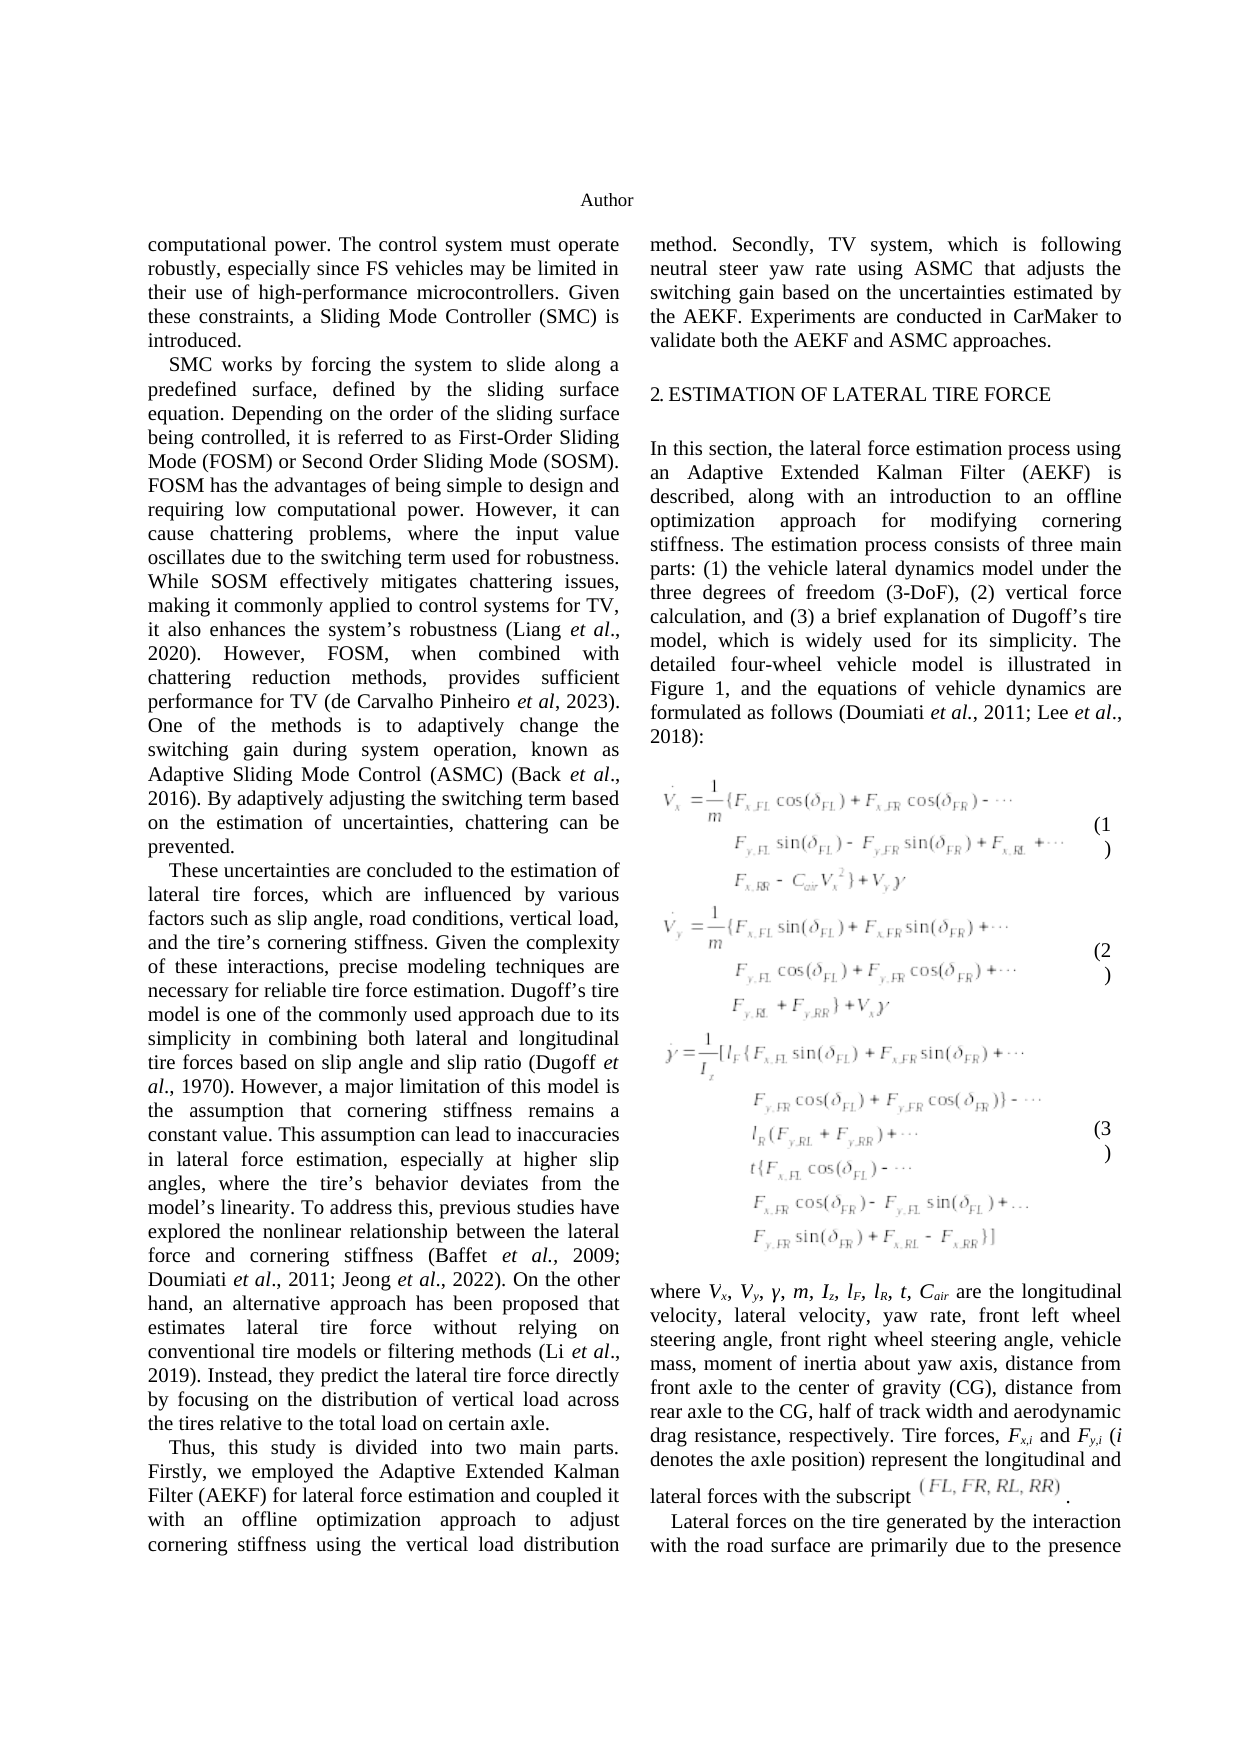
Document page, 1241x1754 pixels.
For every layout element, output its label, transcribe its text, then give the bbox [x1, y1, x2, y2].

text These uncertainties are concluded to the estimation of lateral tire forces, which are influenced by various factors such as slip angle, road conditions, vertical load, and the tire’s cornering stiffness. Given the complexity of these interactions, precise modeling techniques are necessary for reliable tire force estimation. Dugoff’s tire model is one of the commonly used approach due to its simplicity in combining both lateral and longitudinal tire forces based on slip angle and slip ratio (Dugoff et al., 1970). However, a major limitation of this model is the assumption that cornering stiffness remains a constant value. This assumption can lead to inaccuracies in lateral force estimation, especially at higher slip angles, where the tire’s behavior deviates from the model’s linearity. To address this, previous studies have explored the nonlinear relationship between the lateral force and cornering stiffness (Baffet et al., 2009; Doumiati et al., 2011; Jeong et al., 2022). On the other hand, an alternative approach has been proposed that estimates lateral tire force without relying on conventional tire models or filtering methods (Li et al., 2019). Instead, they predict the lateral tire force directly by focusing on the distribution of vertical load across the tires relative to the total load on certain axle. [148, 858, 620, 1435]
table_cell [650, 899, 1076, 1025]
text 2. ESTIMATION OF LATERAL TIRE FORCE [650, 382, 1122, 406]
text SMC works by forcing the system to slide along a predefined surface, defined by the sliding surface equation. Depending on the order of the sliding surface being controlled, it is referred to as First-Order Sliding Mode (FOSM) or Second Order Sliding Mode (SOSM). FOSM has the advantages of being simple to design and requiring low computational power. However, it can cause chattering problems, where the input value oscillates due to the switching term used for robustness. While SOSM effectively mitigates chattering issues, making it commonly applied to control systems for TV, it also enhances the system’s robustness (Liang et al., 2020). However, FOSM, when combined with chattering reduction methods, provides sufficient performance for TV (de Carvalho Pinheiro et al, 2023). One of the methods is to adaptively change the switching gain during system operation, known as Adaptive Sliding Mode Control (ASMC) (Back et al., 2016). By adaptively adjusting the switching term based on the estimation of uncertainties, chattering can be prevented. [148, 352, 620, 858]
text Thus, this study is divided into two main parts. Firstly, we employed the Adaptive Extended Kalman Filter (AEKF) for lateral force estimation and coupled it with an offline optimization approach to adjust cornering stiffness using the vertical load distribution method. Secondly, TV system, which is following neutral steer yaw rate using ASMC that adjusts the switching gain based on the uncertainties estimated by the AEKF. Experiments are conducted in CarMaker to validate both the AEKF and ASMC approaches. [148, 1435, 620, 1556]
table_header [650, 773, 1076, 899]
text Thus, this study is divided into two main parts. Firstly, we employed the Adaptive Extended Kalman Filter (AEKF) for lateral force estimation and coupled it with an offline optimization approach to adjust cornering stiffness using the vertical load distribution method. Secondly, TV system, which is following neutral steer yaw rate using ASMC that adjusts the switching gain based on the uncertainties estimated by the AEKF. Experiments are conducted in CarMaker to validate both the AEKF and ASMC approaches. [650, 232, 1122, 352]
table_cell [650, 1025, 1076, 1255]
text In this section, the lateral force estimation process using an Adaptive Extended Kalman Filter (AEKF) is described, along with an introduction to an offline optimization approach for modifying cornering stiffness. The estimation process consists of three main parts: (1) the vehicle lateral dynamics model under the three degrees of freedom (3-DoF), (2) vertical force calculation, and (3) a brief explanation of Dugoff’s tire model, which is widely used for its simplicity. The detailed four-wheel vehicle model is illustrated in Figure 1, and the equations of vehicle dynamics are formulated as follows (Doumiati et al., 2011; Lee et al., 2018): [650, 436, 1122, 748]
text where Vx, Vy, γ, m, Iz, lF, lR, t, Cair are the longitudinal velocity, lateral velocity, yaw rate, front left wheel steering angle, front right wheel steering angle, vehicle mass, moment of inertia about yaw axis, distance from front axle to the center of gravity (CG), distance from rear axle to the CG, half of track width and aerodynamic drag resistance, respectively. Tire forces, Fx,i and Fy,i (i denotes the axle position) represent the longitudinal and lateral forces with the subscript . [650, 1279, 1122, 1508]
table_cell (3) [1076, 1025, 1122, 1255]
table_cell (2) [1076, 899, 1122, 1025]
table_header (1) [1076, 773, 1122, 899]
